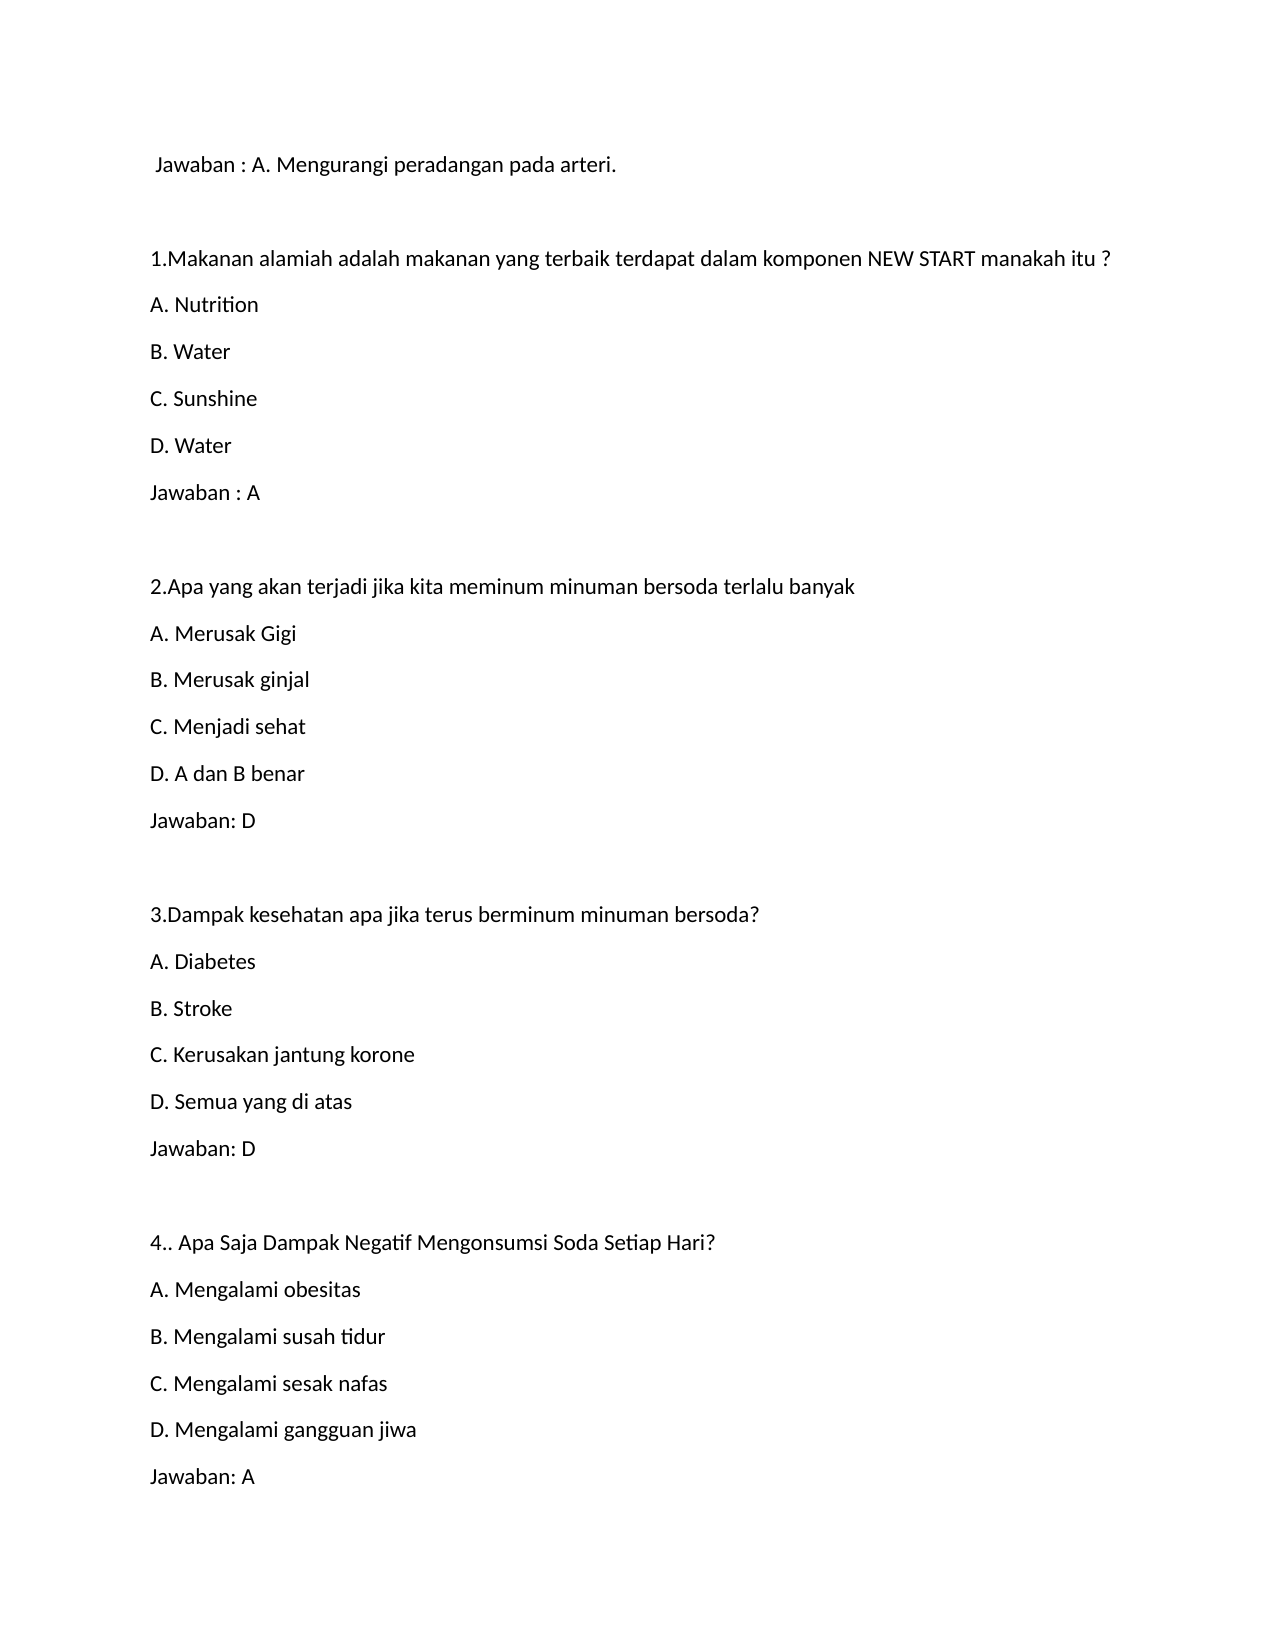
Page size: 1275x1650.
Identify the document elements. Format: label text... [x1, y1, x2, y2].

text B. Merusak ginjal [150, 666, 1125, 694]
text A. Mengalami obesitas [150, 1275, 1125, 1303]
text 1.Makanan alamiah adalah makanan yang terbaik terdapat dalam komponen NEW START manakah itu ? [150, 244, 1125, 272]
text C. Kerusakan jantung korone [150, 1041, 1125, 1069]
text B. Stroke [150, 994, 1125, 1022]
text D. Mengalami gangguan jiwa [150, 1416, 1125, 1444]
text C. Menjadi sehat [150, 712, 1125, 741]
text Jawaban: D [150, 1134, 1125, 1162]
text A. Diabetes [150, 947, 1125, 975]
text 4.. Apa Saja Dampak Negatif Mengonsumsi Soda Setiap Hari? [150, 1228, 1125, 1256]
text C. Sunshine [150, 384, 1125, 412]
text Jawaban : A. Mengurangi peradangan pada arteri. [150, 150, 1125, 178]
text 3.Dampak kesehatan apa jika terus berminum minuman bersoda? [150, 900, 1125, 928]
text D. A dan B benar [150, 759, 1125, 787]
text Jawaban : A [150, 478, 1125, 506]
text Jawaban: A [150, 1462, 1125, 1491]
text Jawaban: D [150, 806, 1125, 834]
text A. Merusak Gigi [150, 619, 1125, 647]
text D. Water [150, 431, 1125, 459]
text C. Mengalami sesak nafas [150, 1369, 1125, 1397]
text A. Nutrition [150, 291, 1125, 319]
text D. Semua yang di atas [150, 1087, 1125, 1116]
text B. Mengalami susah tidur [150, 1322, 1125, 1350]
text B. Water [150, 337, 1125, 366]
text 2.Apa yang akan terjadi jika kita meminum minuman bersoda terlalu banyak [150, 572, 1125, 600]
